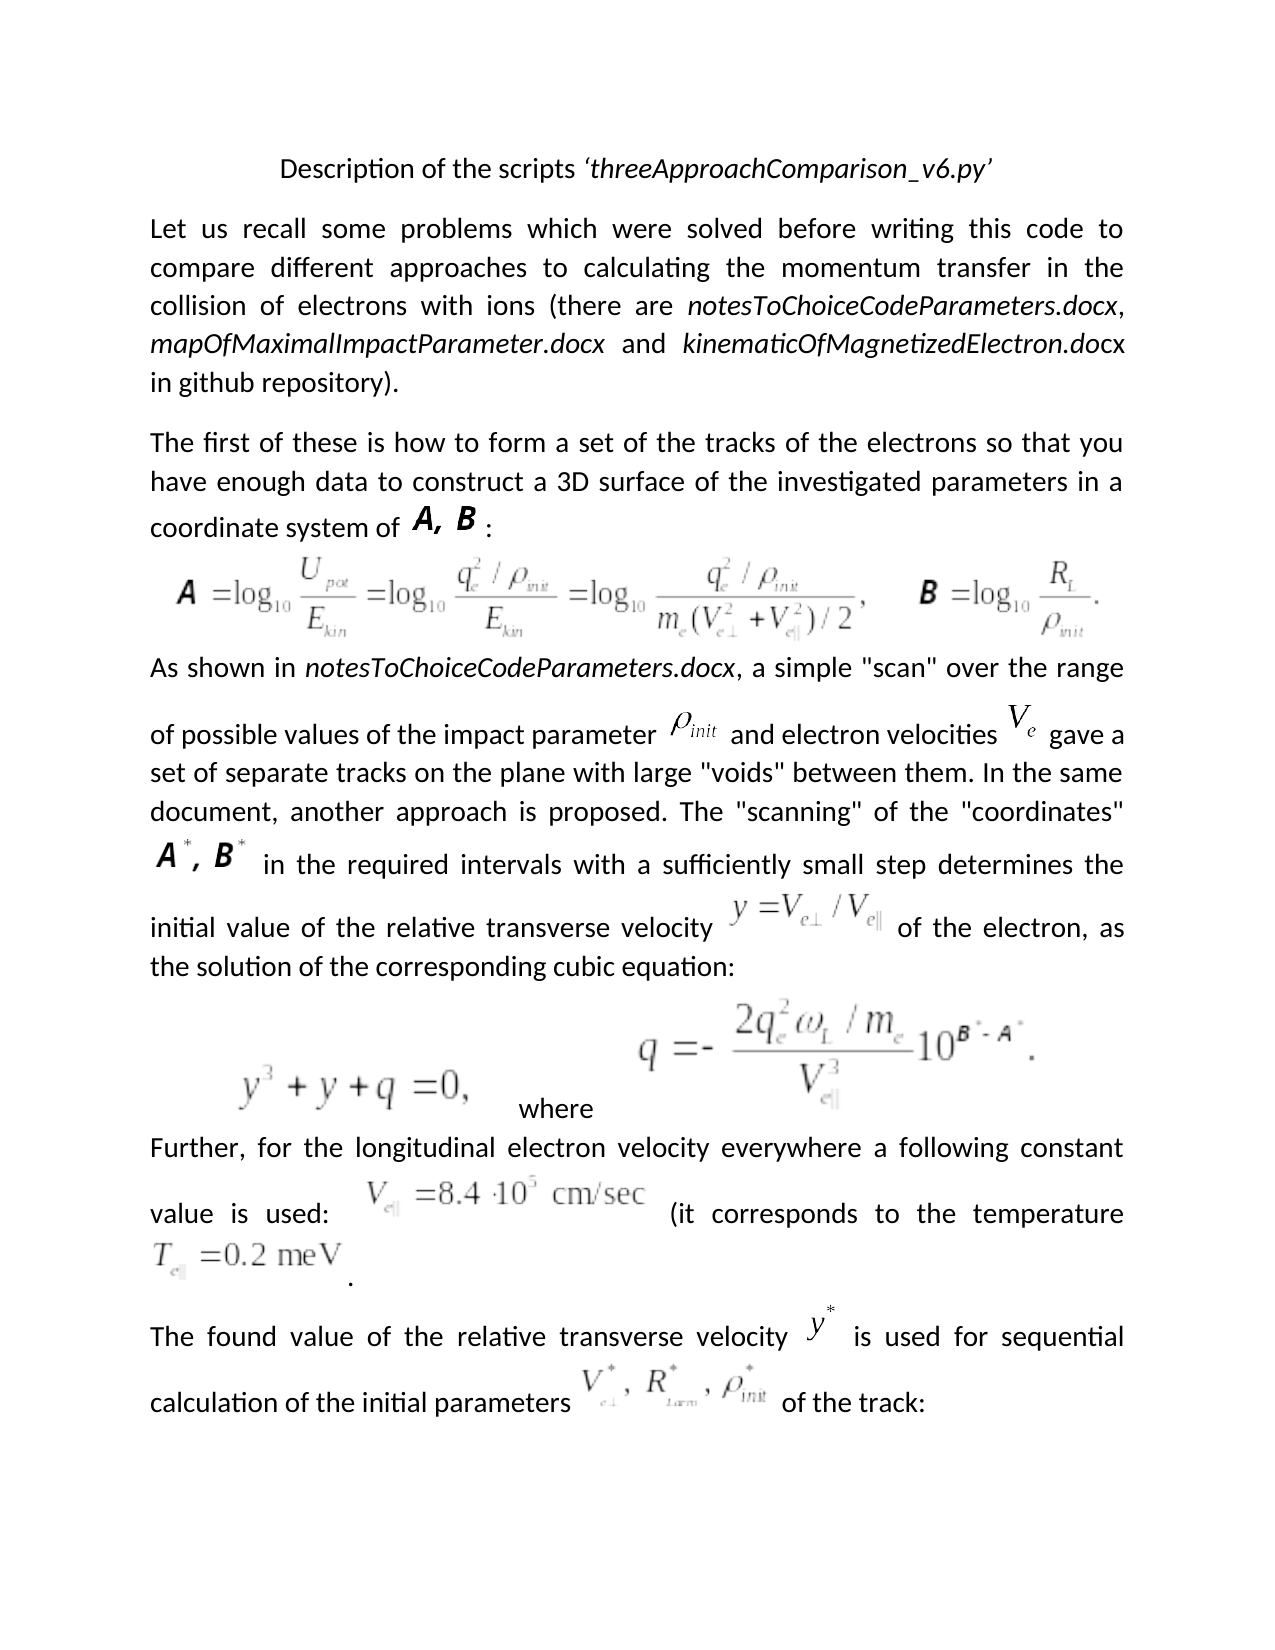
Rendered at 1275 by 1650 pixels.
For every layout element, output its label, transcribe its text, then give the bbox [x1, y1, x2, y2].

text The first of these is how to form a set of the tracks of the electrons so that you have enough data to construct a 3D surface of the investigated parameters in a coordinate system of : [150, 424, 1125, 544]
text where [150, 986, 1125, 1126]
text Description of the scripts ‘threeApproachComparison_v6.py’ [150, 150, 1125, 186]
text The found value of the relative transverse velocity is used for sequential calculation of the initial parameters of the track: [150, 1296, 1125, 1420]
text Further, for the longitudinal electron velocity everywhere a following constant value is used: (it corresponds to the temperature . [150, 1129, 1125, 1293]
text As shown in notesToChoiceCodeParameters.docx, a simple "scan" over the range of possible values of the impact parameter and electron velocities gave a set of separate tracks on the plane with large "voids" between them. In the same document, another approach is proposed. The "scanning" of the "coordinates" in the required intervals with a sufficiently small step determines the initial value of the relative transverse velocity of the electron, as the solution of the corresponding cubic equation: [150, 649, 1125, 983]
text Let us recall some problems which were solved before writing this code to compare different approaches to calculating the momentum transfer in the collision of electrons with ions (there are notesToChoiceCodeParameters.docx, mapOfMaximalImpactParameter.docx and kinematicOfMagnetizedElectron.docx in github repository). [150, 210, 1125, 400]
